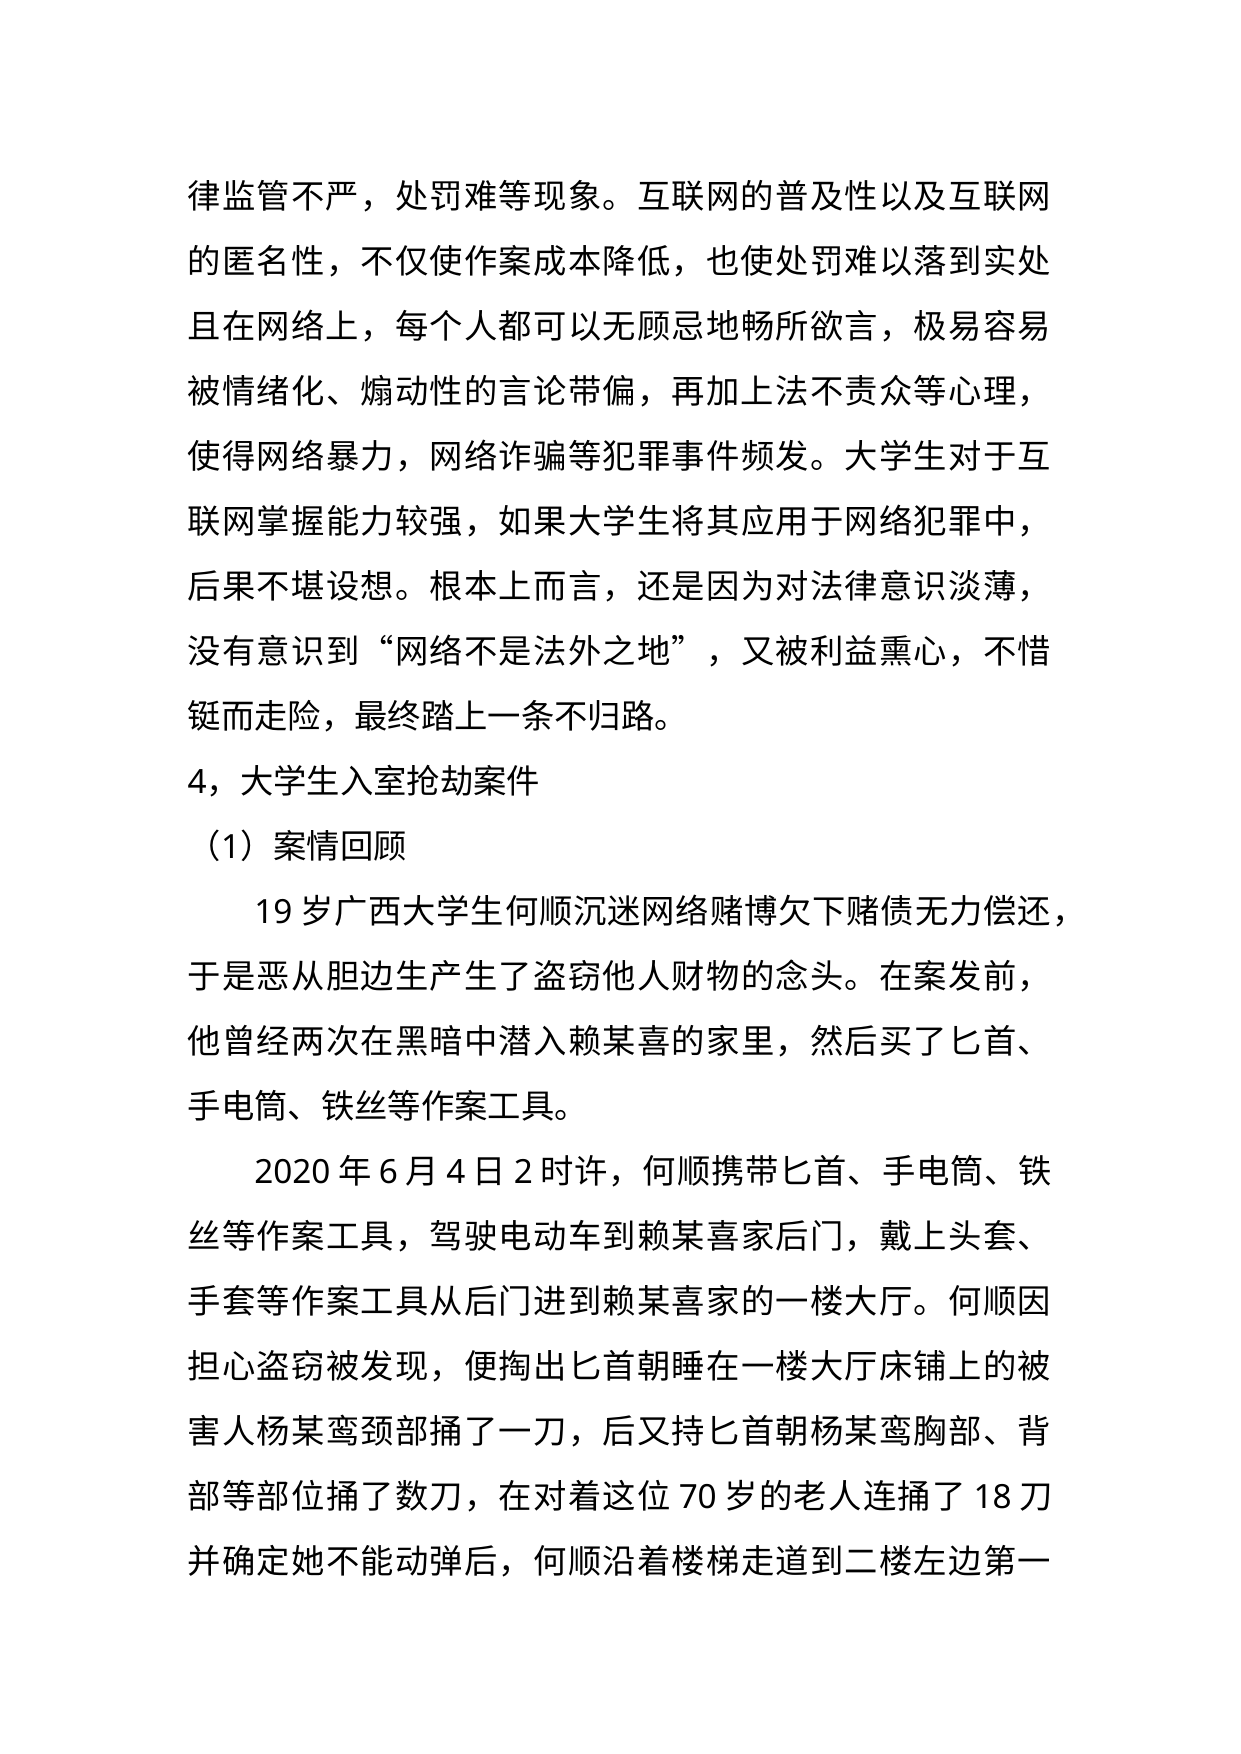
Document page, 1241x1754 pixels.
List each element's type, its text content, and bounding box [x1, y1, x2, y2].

text 4，大学生入室抢劫案件 [187, 747, 1053, 812]
text 19岁广西大学生何顺沉迷网络赌博欠下赌债无力偿还，于是恶从胆边生产生了盗窃他人财物的念头。在案发前，他曾经两次在黑暗中潜入赖某喜的家里，然后买了匕首、手电筒、铁丝等作案工具。 [187, 877, 1053, 1137]
text （1）案情回顾 [187, 812, 1053, 877]
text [187, 162, 1053, 747]
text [187, 1137, 1053, 1592]
